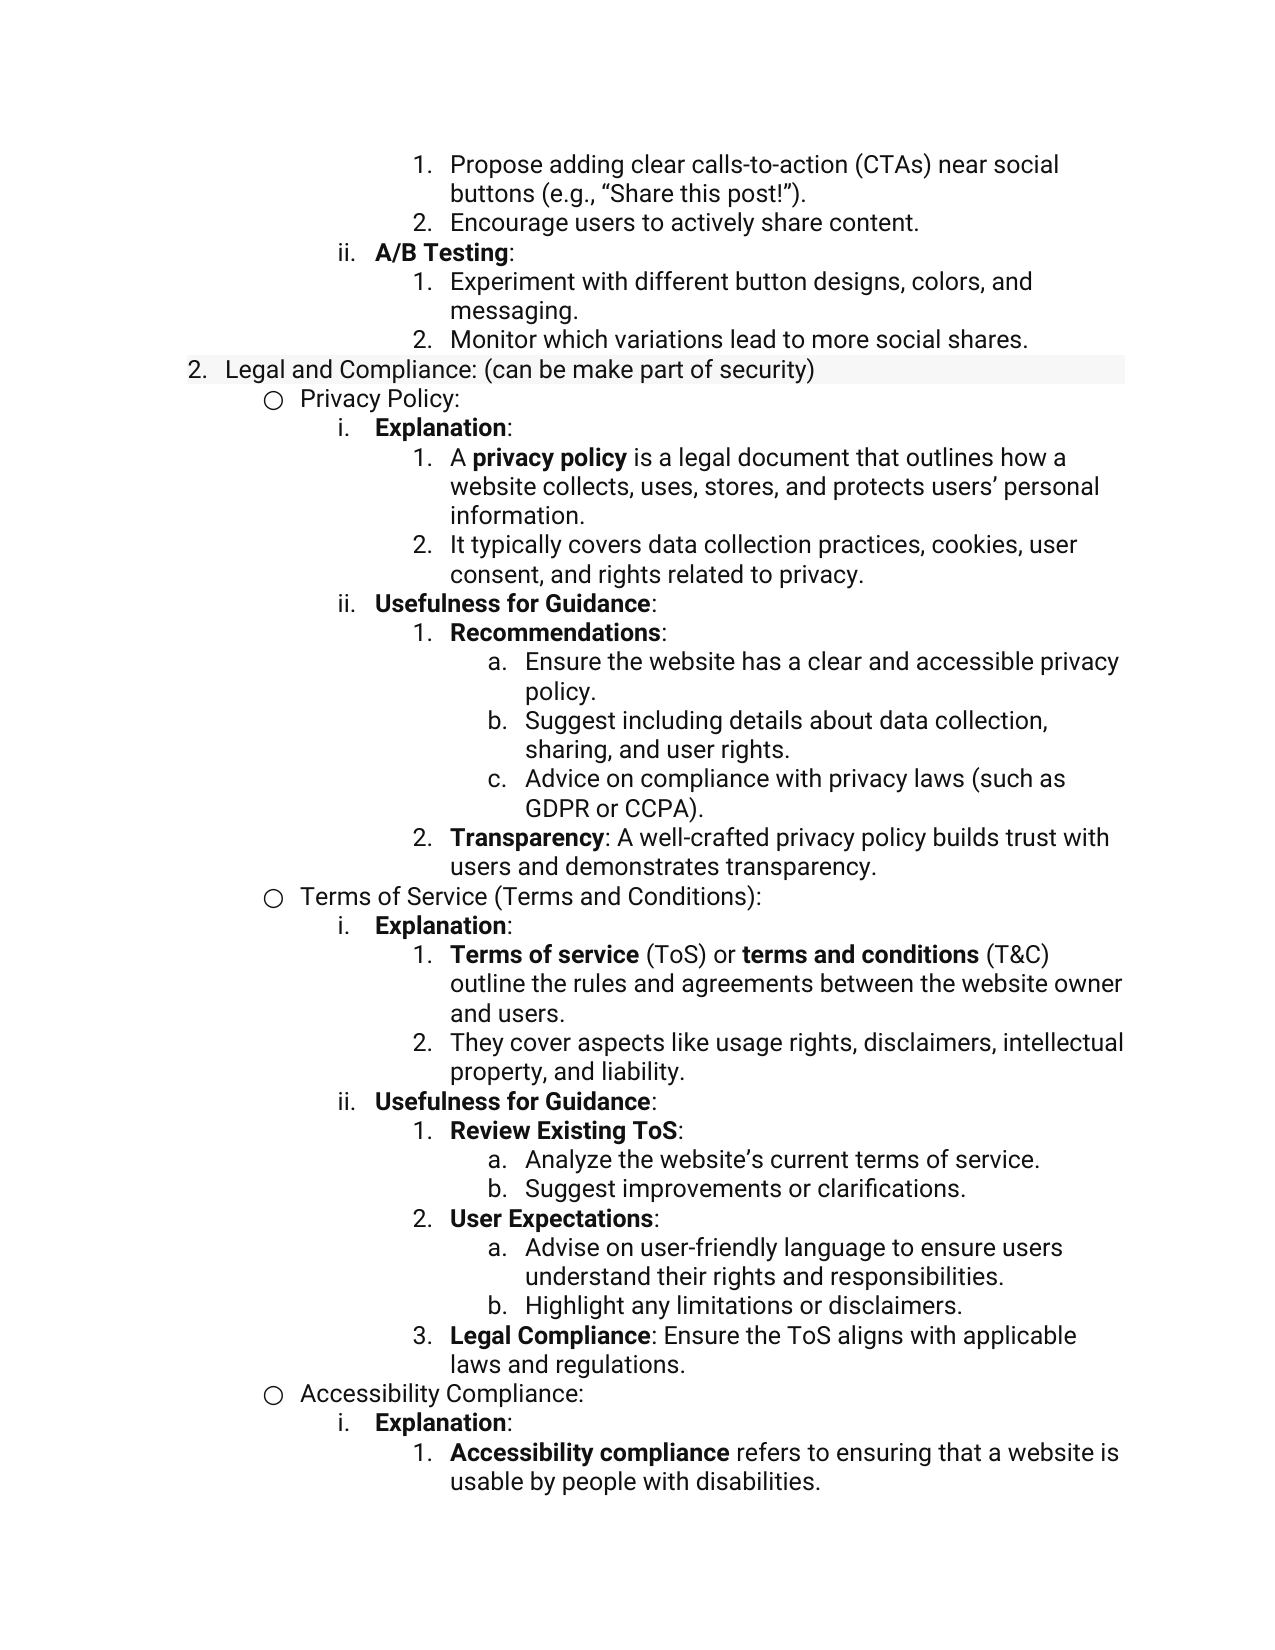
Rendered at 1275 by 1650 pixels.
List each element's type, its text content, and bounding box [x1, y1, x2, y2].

list Advice on compliance with privacy laws (such as GDPR or CCPA). [487, 765, 1125, 823]
list Legal and Compliance: (can be make part of security) [187, 355, 1125, 384]
list It typically covers data collection practices, cookies, user consent, and rights related to privacy. [412, 531, 1125, 589]
list Explanation: [337, 911, 1125, 940]
list Ensure the website has a clear and accessible privacy policy. [487, 648, 1125, 706]
list Accessibility compliance refers to ensuring that a website is usable by people with disabilities. [412, 1438, 1125, 1496]
list Transparency: A well-crafted privacy policy builds trust with users and demonstrates transparency. [412, 823, 1125, 882]
list Review Existing ToS: [412, 1116, 1125, 1145]
list Privacy Policy: [262, 384, 1125, 413]
list Explanation: [337, 1409, 1125, 1438]
list Analyze the website’s current terms of service. [487, 1145, 1125, 1174]
list Terms of Service (Terms and Conditions): [262, 882, 1125, 911]
list Accessibility Compliance: [262, 1379, 1125, 1409]
list Explanation: [337, 413, 1125, 443]
list Recommendations: [412, 618, 1125, 648]
list Suggest improvements or clarifications. [487, 1174, 1125, 1204]
list Encourage users to actively share content. [412, 208, 1125, 238]
list A privacy policy is a legal document that outlines how a website collects, uses, stores, and protects users’ personal information. [412, 443, 1125, 531]
list Usefulness for Guidance: [337, 1087, 1125, 1116]
list A/B Testing: [337, 238, 1125, 267]
list Legal Compliance: Ensure the ToS aligns with applicable laws and regulations. [412, 1321, 1125, 1379]
list Propose adding clear calls-to-action (CTAs) near social buttons (e.g., “Share this post!”). [412, 150, 1125, 208]
list They cover aspects like usage rights, disclaimers, intellectual property, and liability. [412, 1028, 1125, 1087]
list User Expectations: [412, 1204, 1125, 1233]
list Usefulness for Guidance: [337, 589, 1125, 618]
list Experiment with different button designs, colors, and messaging. [412, 267, 1125, 326]
list Advise on user-friendly language to ensure users understand their rights and responsibilities. [487, 1233, 1125, 1292]
list Terms of service (ToS) or terms and conditions (T&C) outline the rules and agreements between the website owner and users. [412, 940, 1125, 1028]
list Monitor which variations lead to more social shares. [412, 326, 1125, 355]
list Suggest including details about data collection, sharing, and user rights. [487, 706, 1125, 765]
list Highlight any limitations or disclaimers. [487, 1292, 1125, 1321]
